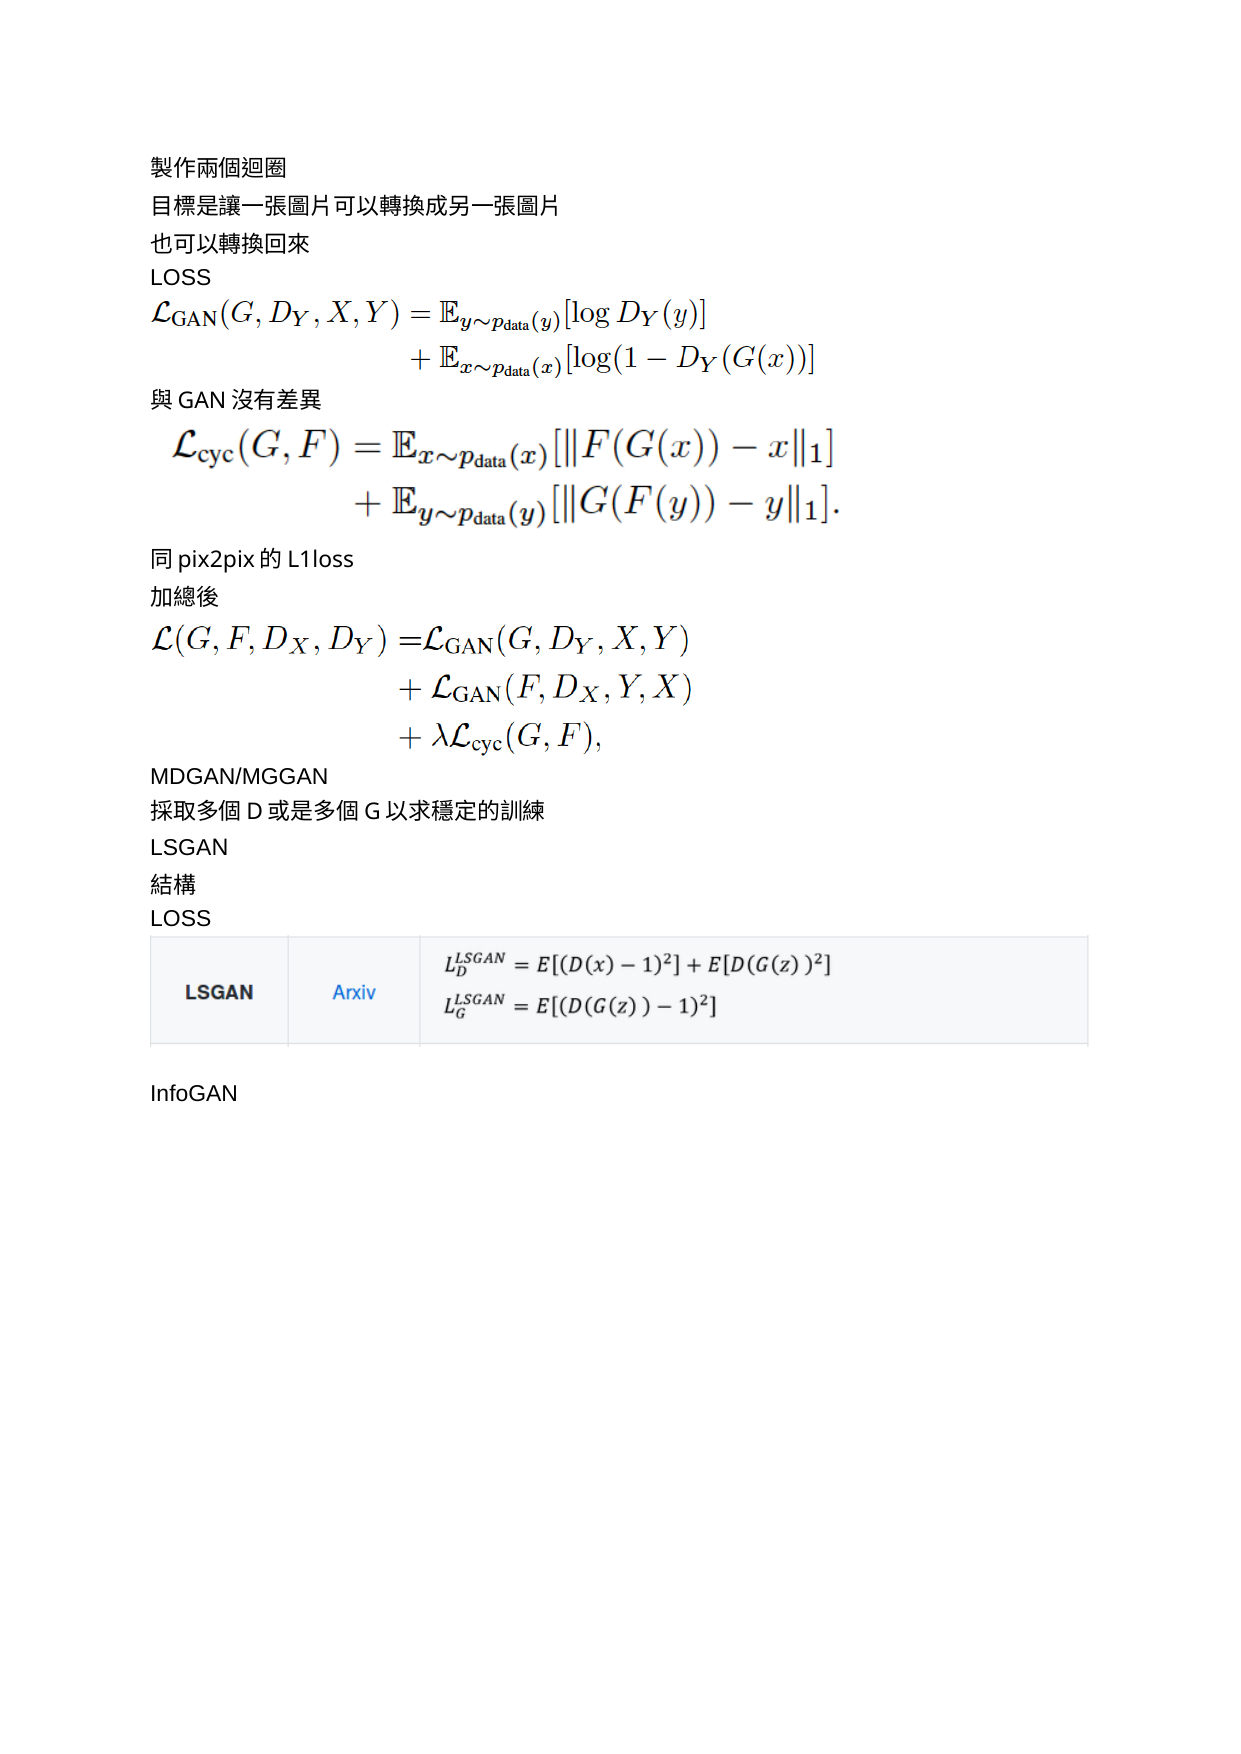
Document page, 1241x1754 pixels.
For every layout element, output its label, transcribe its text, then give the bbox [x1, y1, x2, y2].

text LSGAN [150, 831, 1090, 862]
picture [150, 294, 817, 378]
text 與GAN沒有差異 [150, 382, 1090, 415]
text 製作兩個迴圈 [150, 150, 1090, 183]
text LOSS [150, 905, 1090, 932]
text 結構 [150, 867, 1090, 900]
picture [150, 935, 1091, 1047]
picture [150, 420, 844, 537]
text InfoGAN [150, 1080, 1090, 1107]
text 採取多個D或是多個G以求穩定的訓練 [150, 793, 1090, 826]
text 加總後 [150, 579, 1090, 612]
picture [150, 617, 698, 759]
text LOSS [150, 264, 1090, 291]
text 目標是讓一張圖片可以轉換成另一張圖片 [150, 188, 1090, 221]
text 同pix2pix的L1loss [150, 541, 1090, 574]
text 也可以轉換回來 [150, 226, 1090, 259]
text MDGAN/MGGAN [150, 763, 1090, 789]
